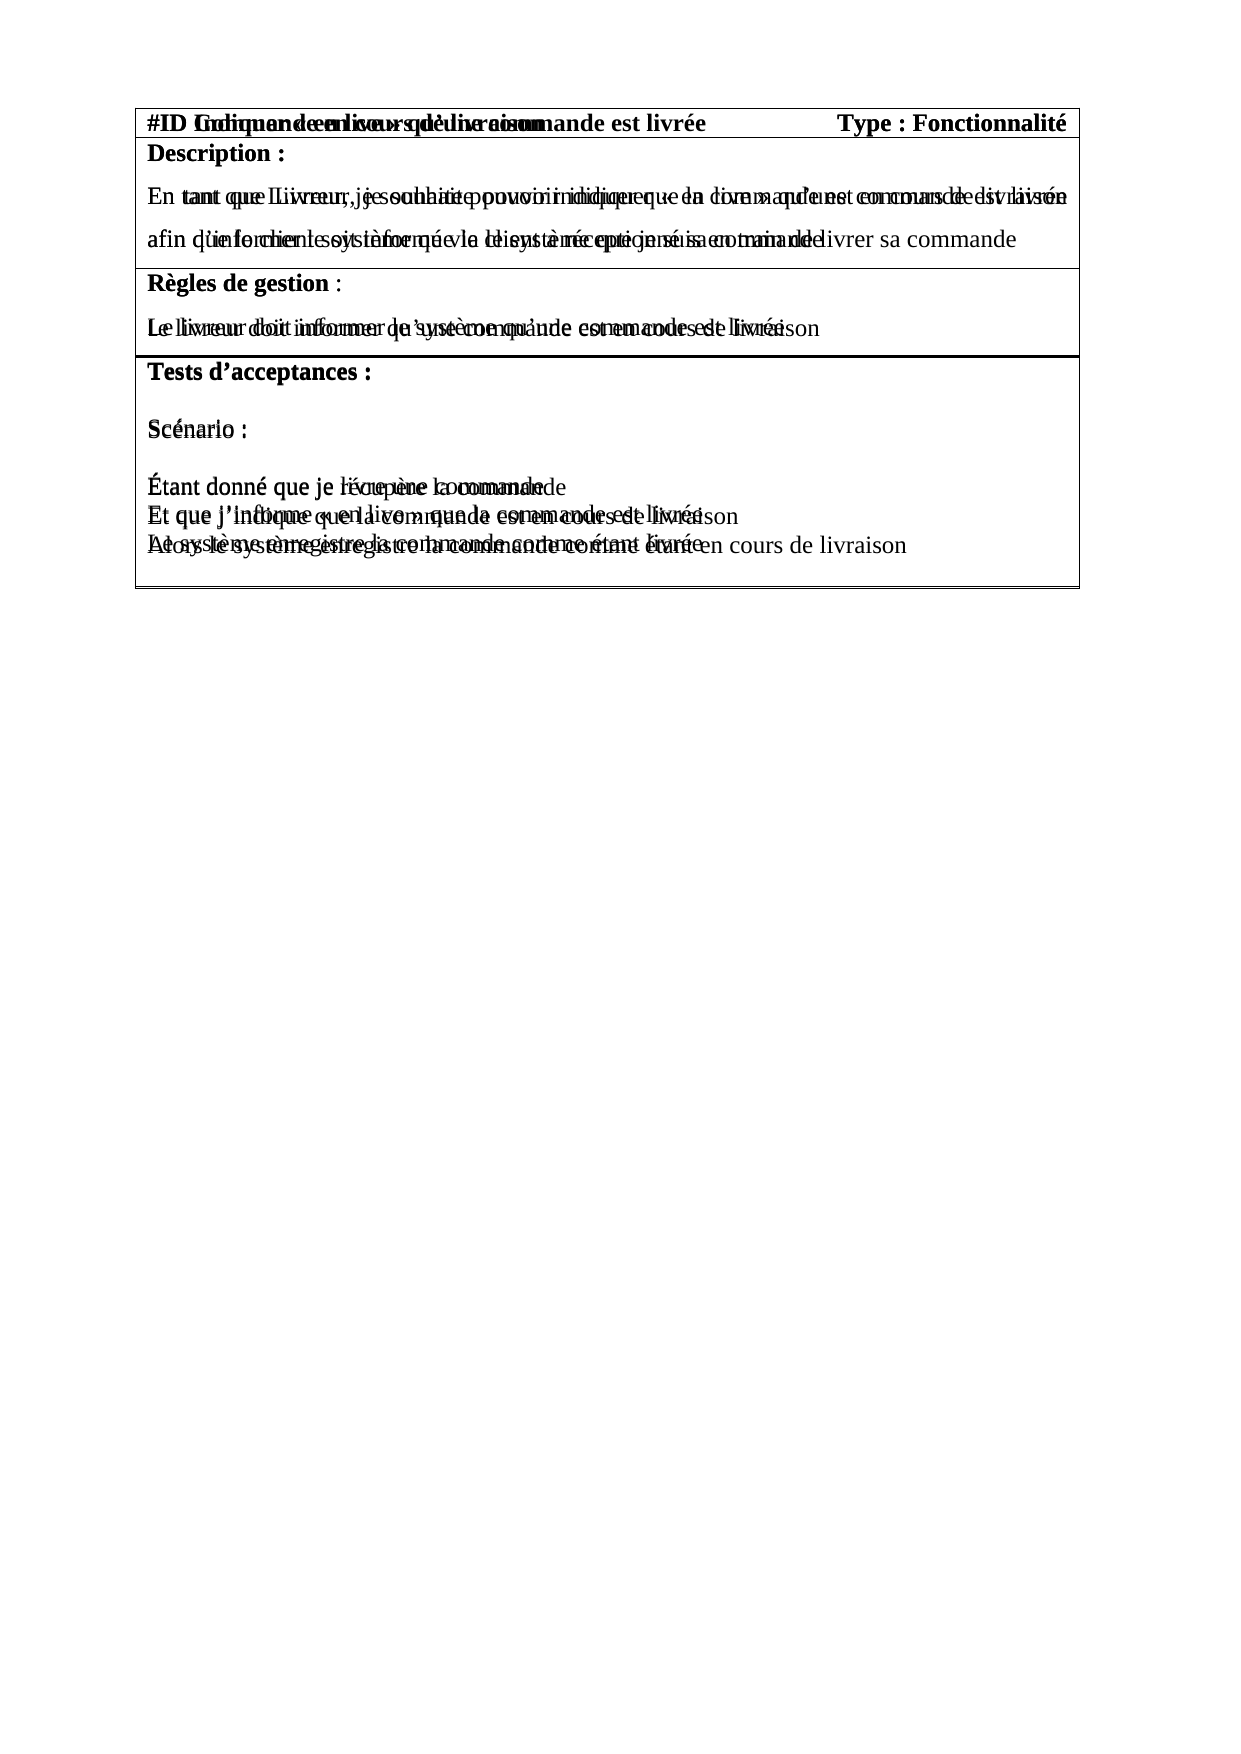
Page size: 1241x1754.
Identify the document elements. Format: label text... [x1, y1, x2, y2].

table_cell Tests d’acceptances : Scénario : Étant donné que je récupère la commande Et que j’indique que la commande est en cours de livraison Alors le système enregistre la commande comme étant en cours de livraison [136, 358, 1079, 587]
table_cell Description : En tant que Livreur, je souhaite pouvoir indiquer que la commande est en cours de livraison afin que le client soit informé via le système que je suis en train de livrer sa commande [136, 138, 1079, 267]
table_header #ID Commande en cours de livraison Type : Fonctionnalité [136, 109, 1079, 137]
table_cell Règles de gestion : Le livreur doit informer qu’une commande est en cours de livraison [136, 269, 1079, 356]
